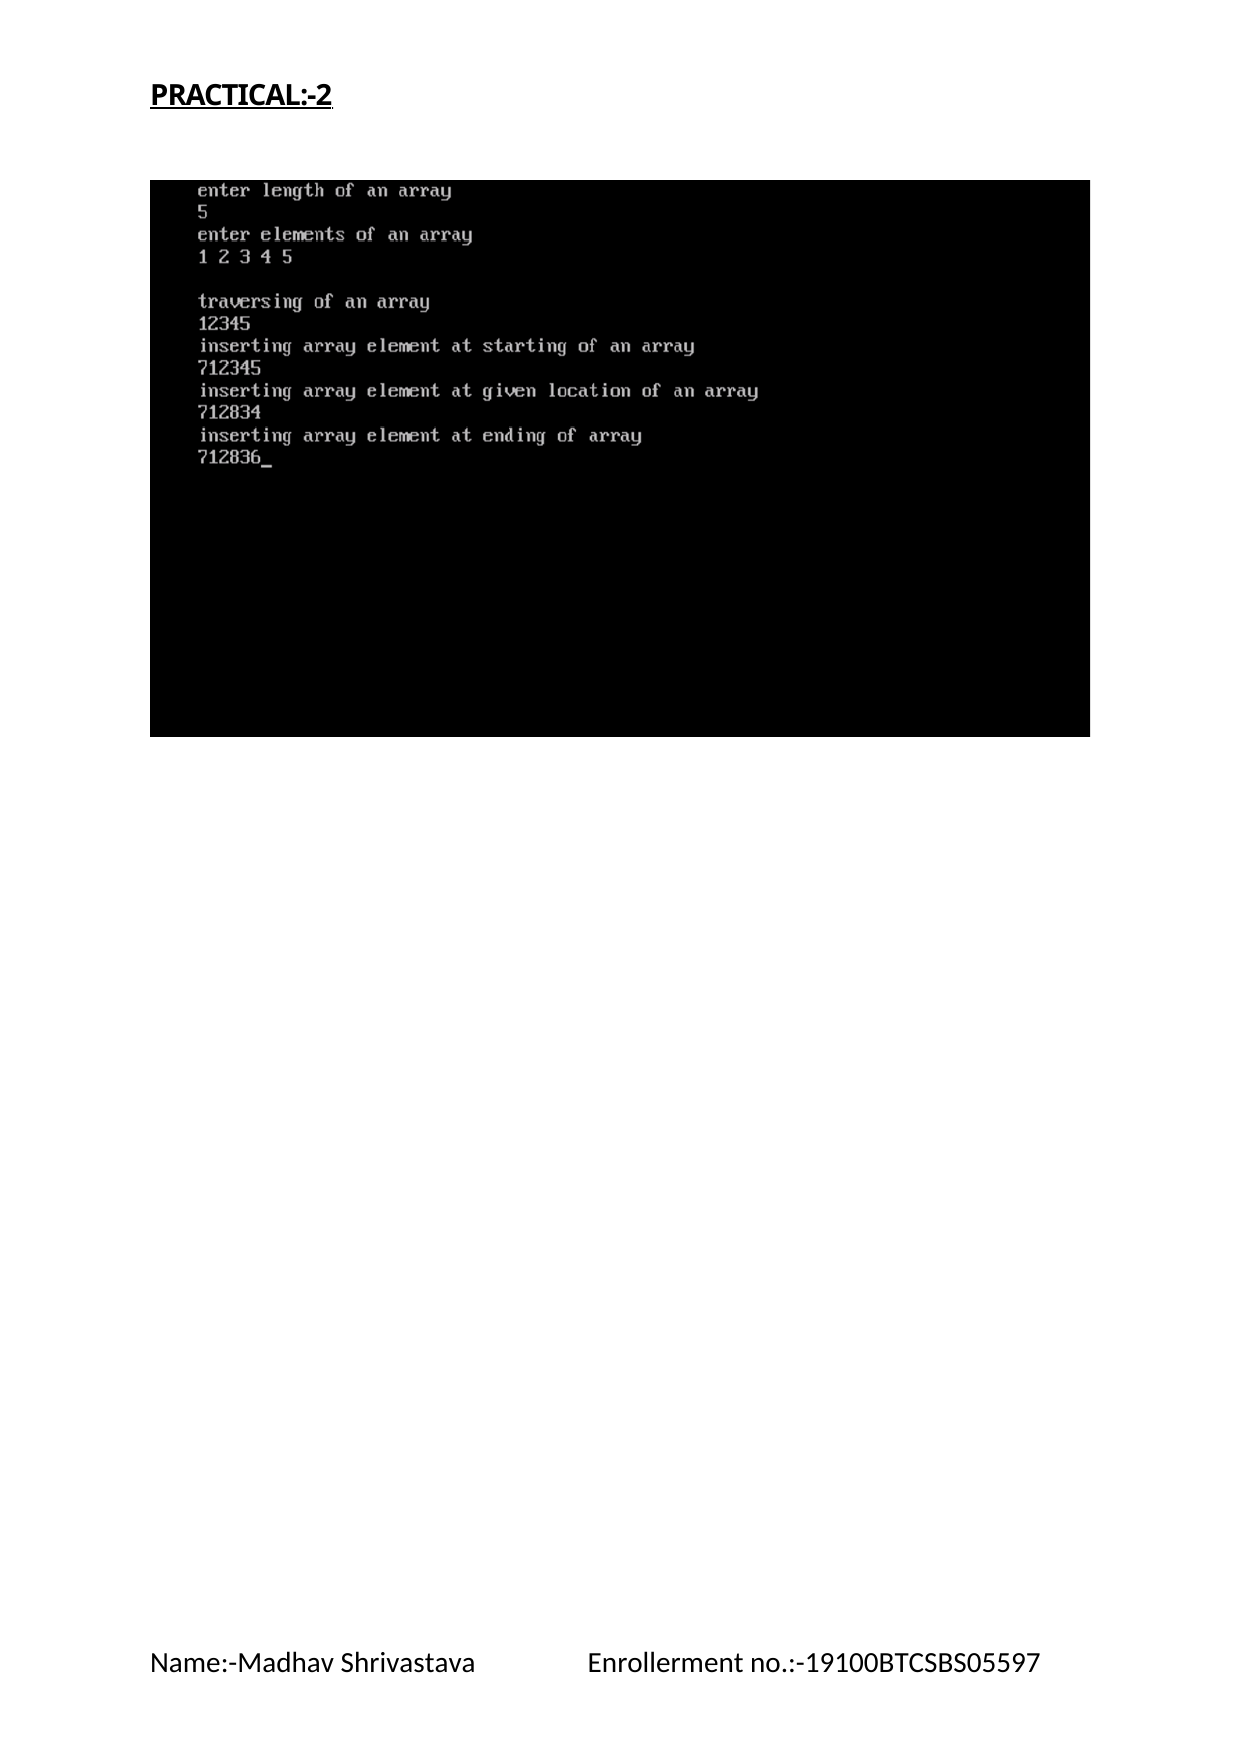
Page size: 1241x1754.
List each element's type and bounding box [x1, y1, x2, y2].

picture [150, 180, 1091, 737]
